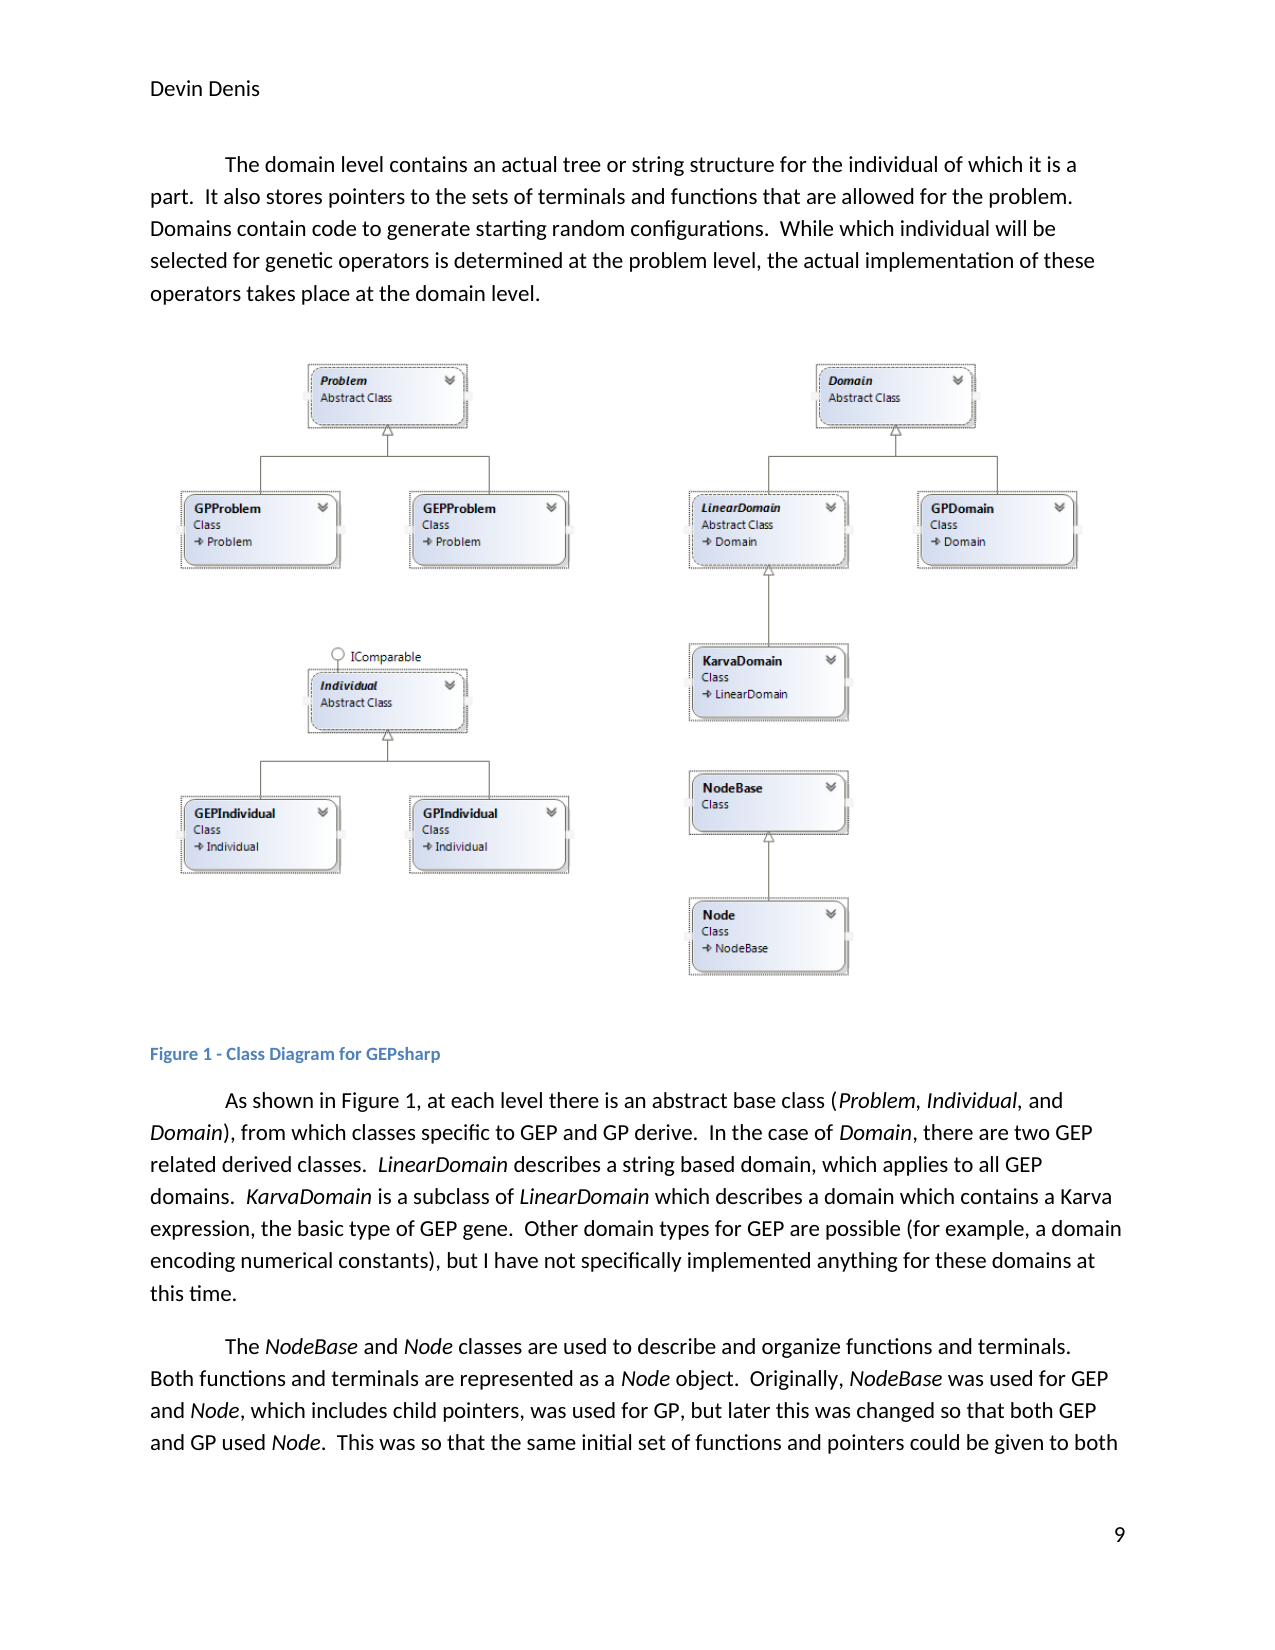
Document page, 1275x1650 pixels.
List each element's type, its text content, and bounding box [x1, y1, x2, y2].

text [150, 1332, 1125, 1456]
picture [150, 331, 1125, 1017]
text The domain level contains an actual tree or string structure for the individual of which it is a part. It also stores pointers to the sets of terminals and functions that are allowed for the problem. Domains contain code to generate starting random configurations. While which individual will be selected for genetic operators is determined at the problem level, the actual implementation of these operators takes place at the domain level. [150, 150, 1125, 307]
text As shown in Figure 1, at each level there is an abstract base class (Problem, Individual, and Domain), from which classes specific to GEP and GP derive. In the case of Domain, there are two GEP related derived classes. LinearDomain describes a string based domain, which applies to all GEP domains. KarvaDomain is a subclass of LinearDomain which describes a domain which contains a Karva expression, the basic type of GEP gene. Other domain types for GEP are possible (for example, a domain encoding numerical constants), but I have not specifically implemented anything for these domains at this time. [150, 1086, 1125, 1307]
